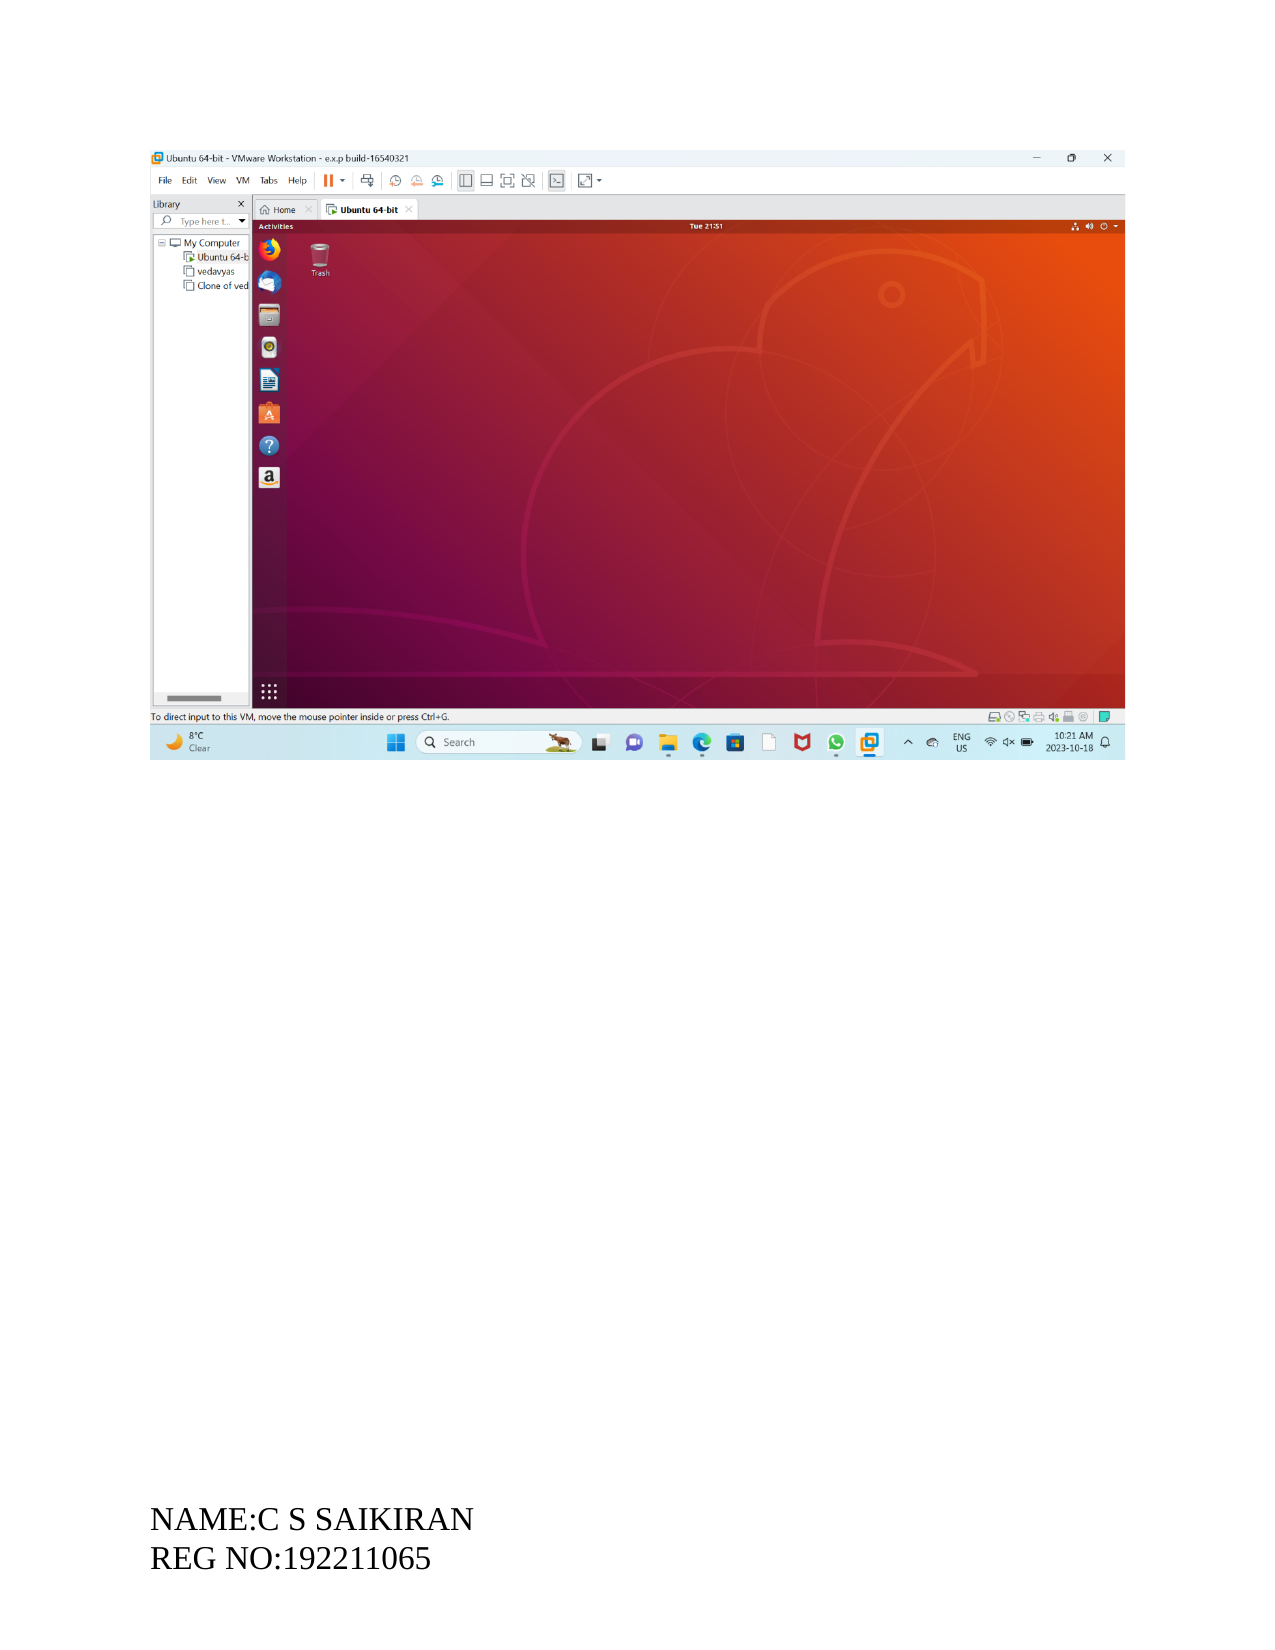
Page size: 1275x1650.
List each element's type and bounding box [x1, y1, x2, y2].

picture [150, 150, 1125, 760]
